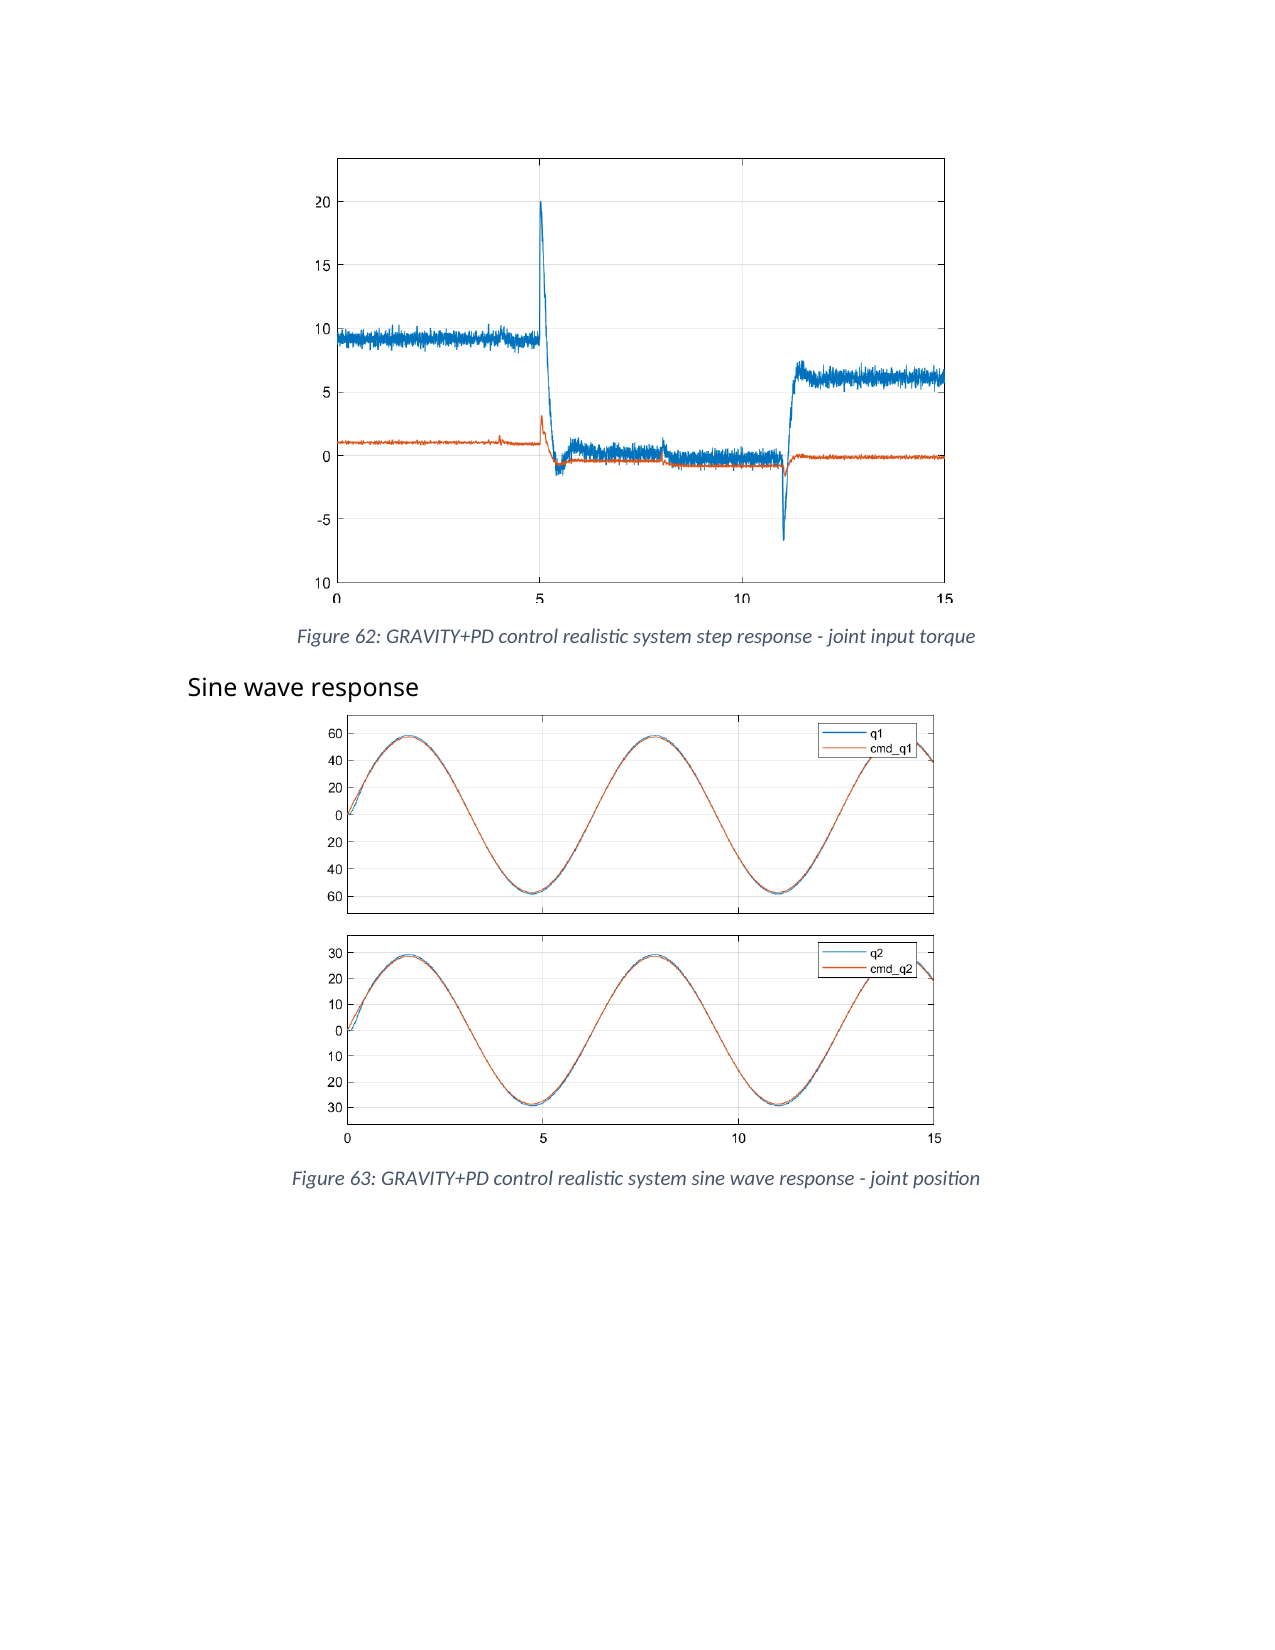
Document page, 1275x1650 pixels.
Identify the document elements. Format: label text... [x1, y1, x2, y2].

text Figure 62: GRAVITY+PD control realistic system step response - joint input torque [187, 624, 1087, 649]
picture [316, 150, 959, 605]
subtitle Sine wave response [187, 670, 1087, 704]
text Figure 63: GRAVITY+PD control realistic system sine wave response - joint position [187, 1165, 1087, 1190]
picture [327, 706, 948, 1146]
